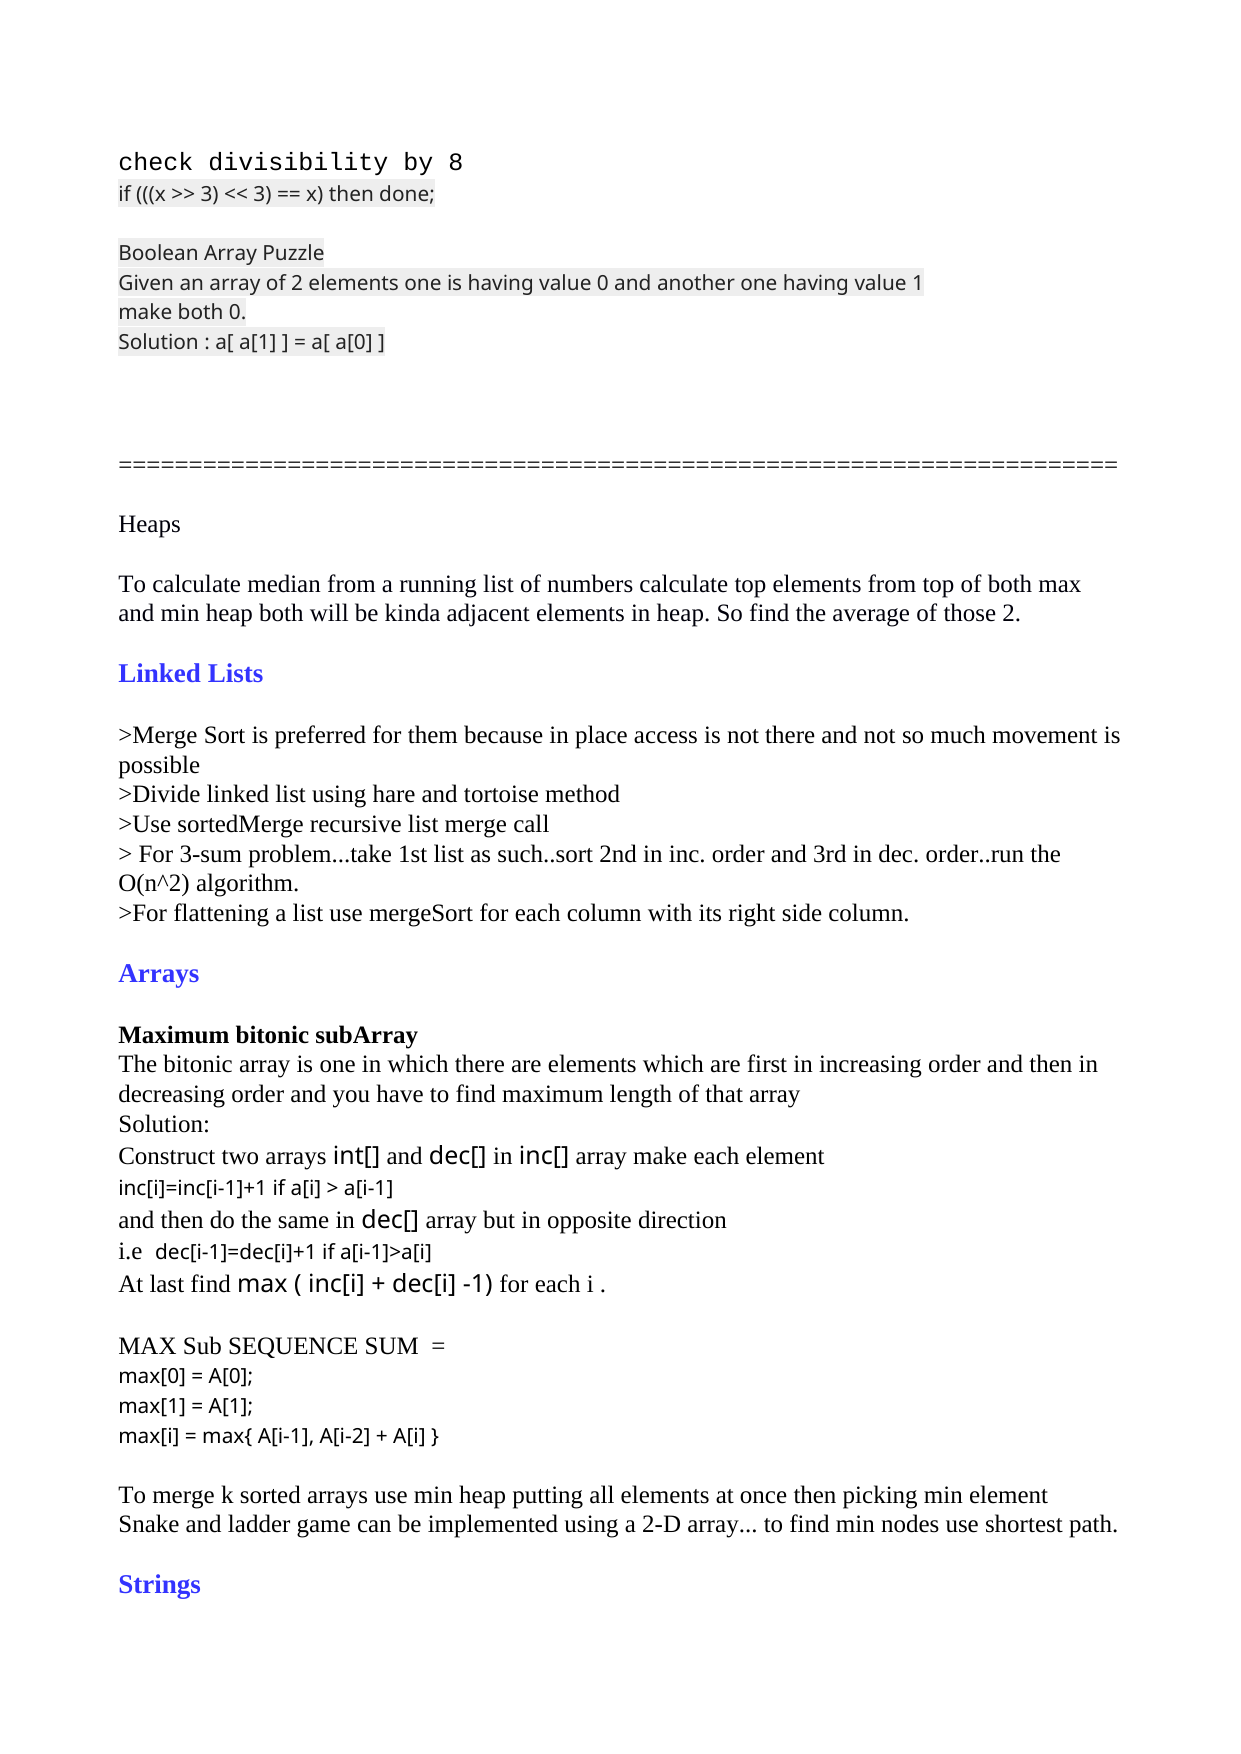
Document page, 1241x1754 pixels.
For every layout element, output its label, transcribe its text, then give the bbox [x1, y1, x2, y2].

text >Merge Sort is preferred for them because in place access is not there and not so much movement is possible [118, 719, 1122, 778]
text >For flattening a list use mergeSort for each column with its right side column. [118, 897, 1122, 927]
text i.e dec[i-1]=dec[i]+1 if a[i-1]>a[i] [118, 1236, 1122, 1265]
text make both 0. [118, 296, 1122, 326]
text > For 3-sum problem...take 1st list as such..sort 2nd in inc. order and 3rd in dec. order..run the O(n^2) algorithm. [118, 838, 1122, 897]
text Boolean Array Puzzle [118, 237, 1122, 267]
text Maximum bitonic subArray [118, 1019, 1122, 1049]
text >Divide linked list using hare and tortoise method [118, 778, 1122, 808]
text Heaps [118, 508, 1122, 538]
text To merge k sorted arrays use min heap putting all elements at once then picking min element [118, 1479, 1122, 1508]
text Solution : a[ a[1] ] = a[ a[0] ] [118, 326, 1122, 356]
text The bitonic array is one in which there are elements which are first in increasing order and then in decreasing order and you have to find maximum length of that array [118, 1049, 1122, 1108]
text Linked Lists [118, 657, 1122, 688]
text To calculate median from a running list of numbers calculate top elements from top of both max and min heap both will be kinda adjacent elements in heap. So find the average of those 2. [118, 568, 1122, 627]
text Strings [118, 1568, 1122, 1599]
text Solution: [118, 1108, 1122, 1138]
text >Use sortedMerge recursive list merge call [118, 808, 1122, 838]
text check divisibility by 8 [118, 148, 1122, 177]
text Snake and ladder game can be implemented using a 2-D array... to find min nodes use shortest path. [118, 1508, 1122, 1538]
text if (((x >> 3) << 3) == x) then done; [118, 177, 1122, 207]
text Arrays [118, 957, 1122, 988]
text max[1] = A[1]; [118, 1390, 1122, 1419]
text MAX Sub SEQUENCE SUM = [118, 1330, 1122, 1360]
text ======================================================================= [118, 449, 1122, 479]
text max[i] = max{ A[i-1], A[i-2] + A[i] } [118, 1419, 1122, 1449]
text and then do the same in dec[] array but in opposite direction [118, 1201, 1122, 1236]
text inc[i]=inc[i-1]+1 if a[i] > a[i-1] [118, 1172, 1122, 1201]
text max[0] = A[0]; [118, 1360, 1122, 1390]
text At last find max ( inc[i] + dec[i] -1) for each i . [118, 1265, 1122, 1299]
text Construct two arrays int[] and dec[] in inc[] array make each element [118, 1138, 1122, 1172]
text Given an array of 2 elements one is having value 0 and another one having value 1 [118, 267, 1122, 296]
